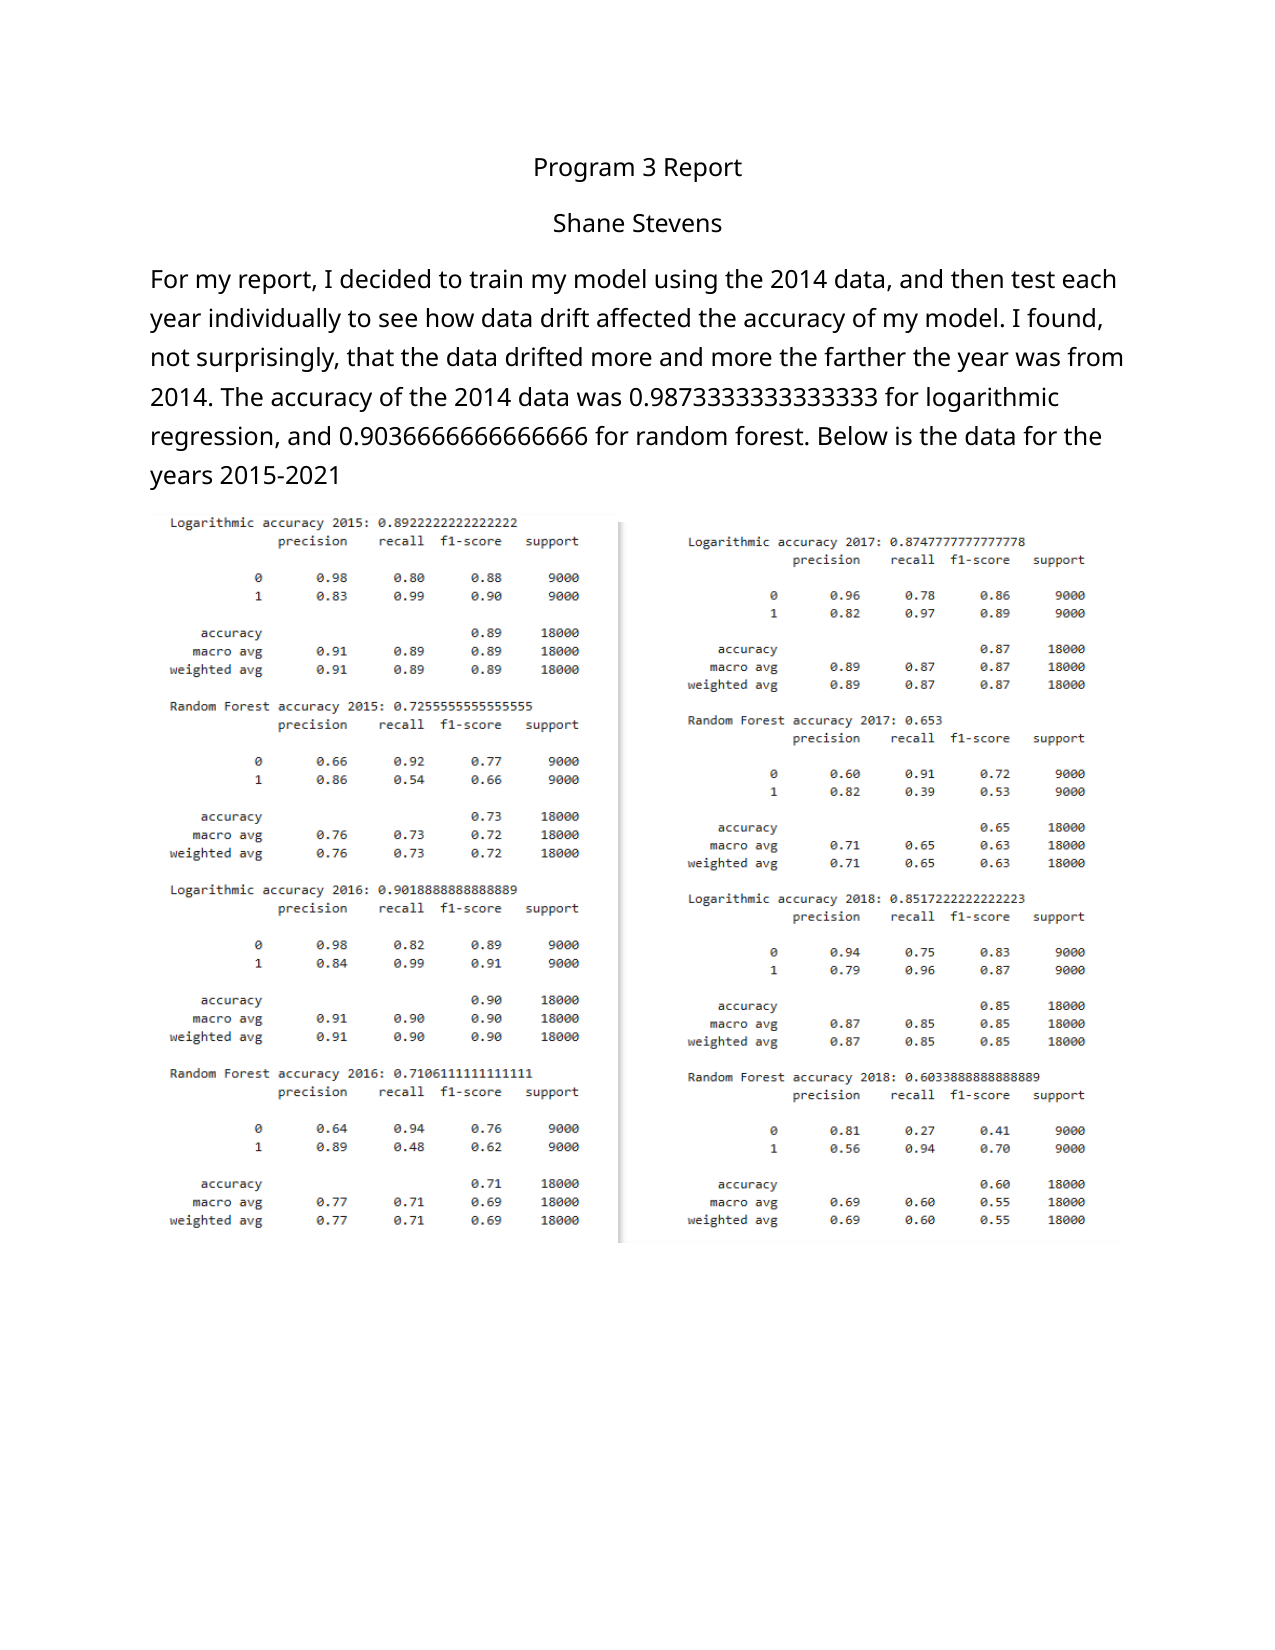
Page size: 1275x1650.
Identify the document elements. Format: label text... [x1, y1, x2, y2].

text Shane Stevens [150, 206, 1125, 240]
text Program 3 Report [150, 150, 1125, 184]
picture [150, 513, 1123, 1243]
text For my report, I decided to train my model using the 2014 data, and then test each year individually to see how data drift affected the accuracy of my model. I found, not surprisingly, that the data drifted more and more the farther the year was from 2014. The accuracy of the 2014 data was 0.9873333333333333 for logarithmic regression, and 0.9036666666666666 for random forest. Below is the data for the years 2015-2021 [150, 262, 1125, 492]
